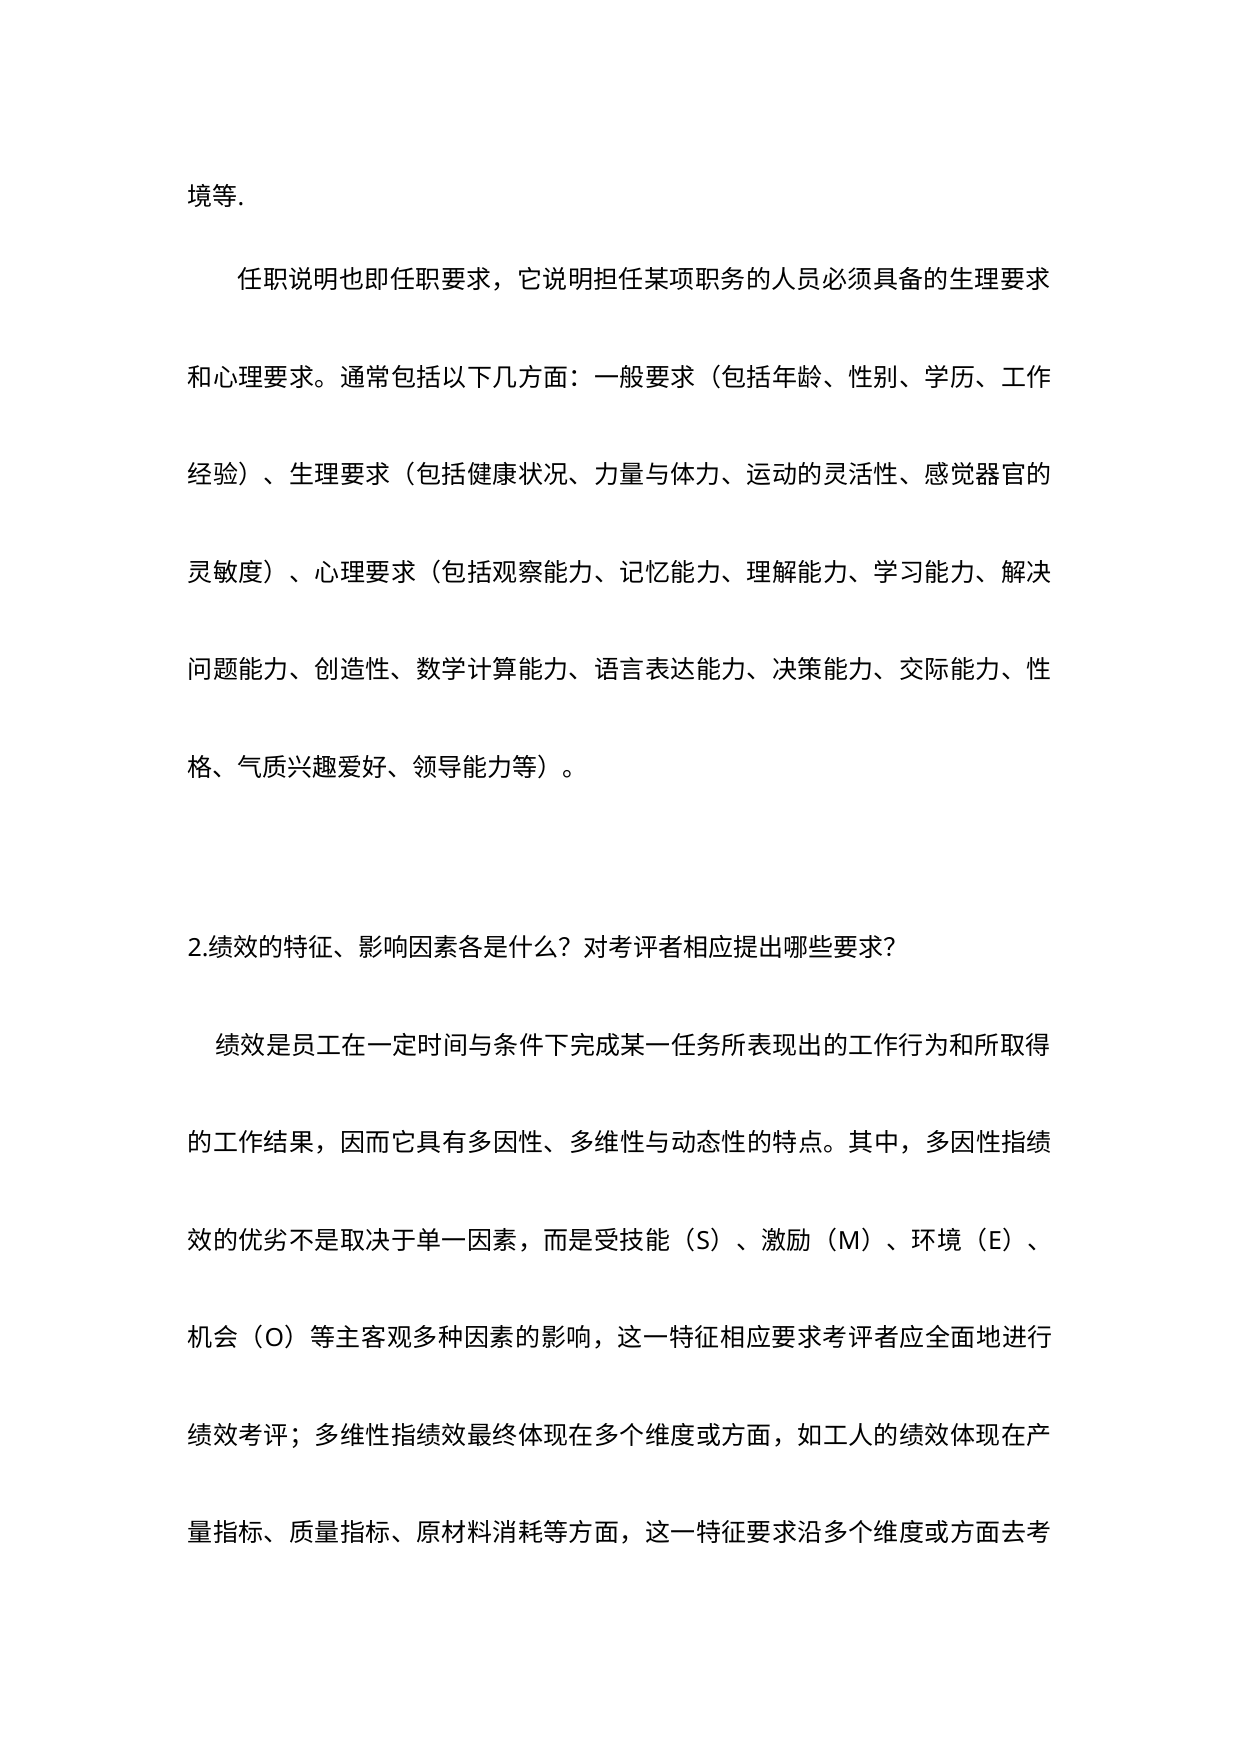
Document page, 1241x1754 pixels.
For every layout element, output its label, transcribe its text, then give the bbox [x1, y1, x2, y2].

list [187, 162, 1053, 227]
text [187, 816, 1053, 1563]
text 任职说明也即任职要求，它说明担任某项职务的人员必须具备的生理要求和心理要求。通常包括以下几方面：一般要求（包括年龄、性别、学历、工作经验）、生理要求（包括健康状况、力量与体力、运动的灵活性、感觉器官的灵敏度）、心理要求（包括观察能力、记忆能力、理解能力、学习能力、解决问题能力、创造性、数学计算能力、语言表达能力、决策能力、交际能力、性格、气质兴趣爱好、领导能力等）。 [187, 245, 1053, 798]
